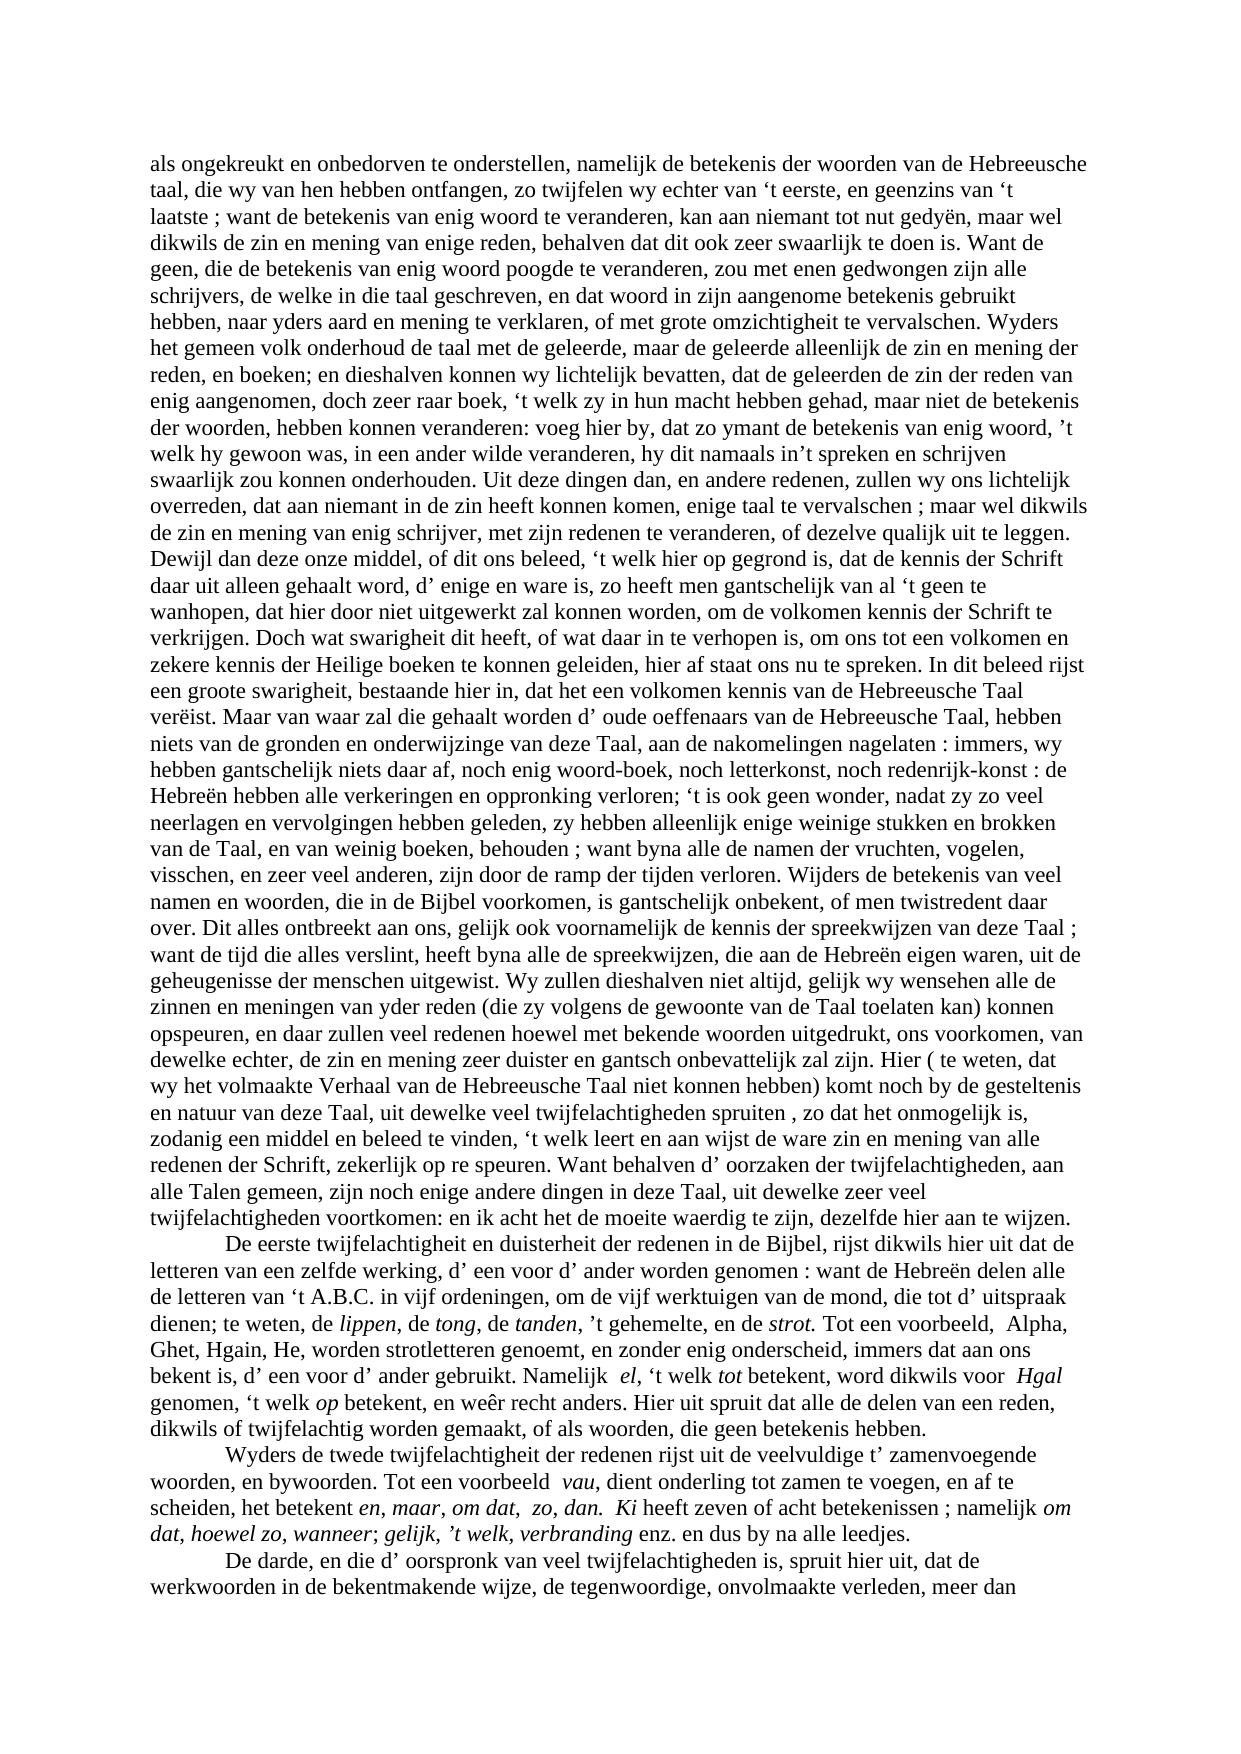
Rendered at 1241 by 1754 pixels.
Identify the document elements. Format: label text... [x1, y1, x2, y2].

text Wyders de twede twijfelachtigheit der redenen rijst uit de veelvuldige t’ zamenvoegende woorden, en bywoorden. Tot een voorbeeld vau, dient onderling tot zamen te voegen, en af te scheiden, het betekent en, maar, om dat, zo, dan. Ki heeft zeven of acht betekenissen ; namelijk om dat, hoewel zo, wanneer; gelijk, ’t welk, verbranding enz. en dus by na alle leedjes. [150, 1441, 1090, 1547]
text De eerste twijfelachtigheit en duisterheit der redenen in de Bijbel, rijst dikwils hier uit dat de letteren van een zelfde werking, d’ een voor d’ ander worden genomen : want de Hebreën delen alle de letteren van ‘t A.B.C. in vijf ordeningen, om de vijf werktuigen van de mond, die tot d’ uitspraak dienen; te weten, de lippen, de tong, de tanden, ’t gehemelte, en de strot. Tot een voorbeeld, Alpha, Ghet, Hgain, He, worden strotletteren genoemt, en zonder enig onderscheid, immers dat aan ons bekent is, d’ een voor d’ ander gebruikt. Namelijk el, ‘t welk tot betekent, word dikwils voor Hgal genomen, ‘t welk op betekent, en weêr recht anders. Hier uit spruit dat alle de delen van een reden, dikwils of twijfelachtig worden gemaakt, of als woorden, die geen betekenis hebben. [150, 1231, 1090, 1441]
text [150, 150, 1090, 1231]
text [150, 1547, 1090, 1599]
